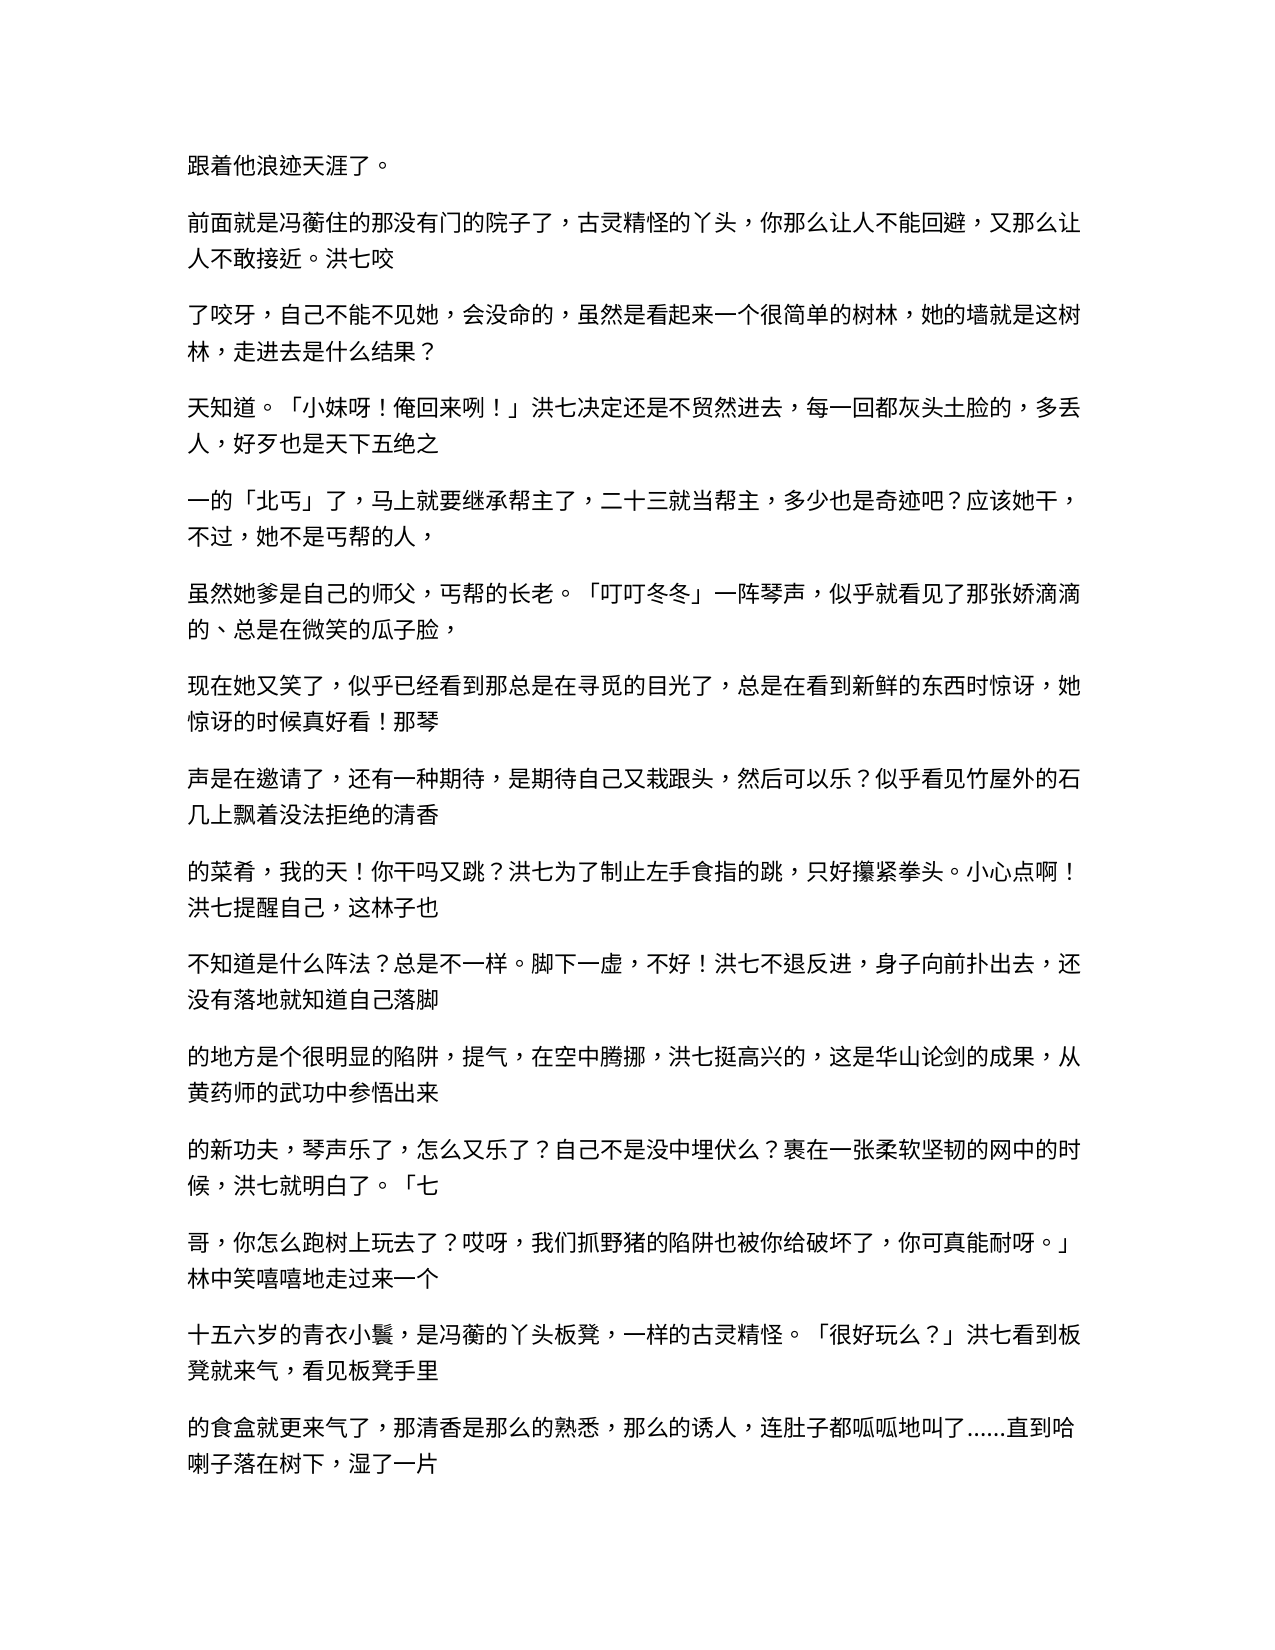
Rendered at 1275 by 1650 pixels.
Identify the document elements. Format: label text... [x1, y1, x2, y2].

text 了咬牙，自己不能不见她，会没命的，虽然是看起来一个很简单的树林，她的墙就是这树林，走进去是什么结果？ [187, 299, 1087, 367]
text 天知道。「小妹呀！俺回来咧！」洪七决定还是不贸然进去，每一回都灰头土脸的，多丢人，好歹也是天下五绝之 [187, 392, 1087, 459]
text 十五六岁的青衣小鬟，是冯蘅的丫头板凳，一样的古灵精怪。「很好玩么？」洪七看到板凳就来气，看见板凳手里 [187, 1319, 1087, 1386]
text 哥，你怎么跑树上玩去了？哎呀，我们抓野猪的陷阱也被你给破坏了，你可真能耐呀。」林中笑嘻嘻地走过来一个 [187, 1227, 1087, 1294]
text 的新功夫，琴声乐了，怎么又乐了？自己不是没中埋伏么？裹在一张柔软坚韧的网中的时候，洪七就明白了。「七 [187, 1134, 1087, 1201]
text 前面就是冯蘅住的那没有门的院子了，古灵精怪的丫头，你那么让人不能回避，又那么让人不敢接近。洪七咬 [187, 207, 1087, 274]
text 现在她又笑了，似乎已经看到那总是在寻觅的目光了，总是在看到新鲜的东西时惊讶，她惊讶的时候真好看！那琴 [187, 670, 1087, 737]
text 的地方是个很明显的陷阱，提气，在空中腾挪，洪七挺高兴的，这是华山论剑的成果，从黄药师的武功中参悟出来 [187, 1041, 1087, 1108]
text 的食盒就更来气了，那清香是那么的熟悉，那么的诱人，连肚子都呱呱地叫了……直到哈喇子落在树下，湿了一片 [187, 1412, 1087, 1479]
text 的菜肴，我的天！你干吗又跳？洪七为了制止左手食指的跳，只好攥紧拳头。小心点啊！洪七提醒自己，这林子也 [187, 856, 1087, 923]
text 虽然她爹是自己的师父，丐帮的长老。「叮叮冬冬」一阵琴声，似乎就看见了那张娇滴滴的、总是在微笑的瓜子脸， [187, 578, 1087, 645]
text 跟着他浪迹天涯了。 [187, 150, 1087, 181]
text 声是在邀请了，还有一种期待，是期待自己又栽跟头，然后可以乐？似乎看见竹屋外的石几上飘着没法拒绝的清香 [187, 763, 1087, 830]
text 不知道是什么阵法？总是不一样。脚下一虚，不好！洪七不退反进，身子向前扑出去，还没有落地就知道自己落脚 [187, 948, 1087, 1016]
text 一的「北丐」了，马上就要继承帮主了，二十三就当帮主，多少也是奇迹吧？应该她干，不过，她不是丐帮的人， [187, 485, 1087, 552]
